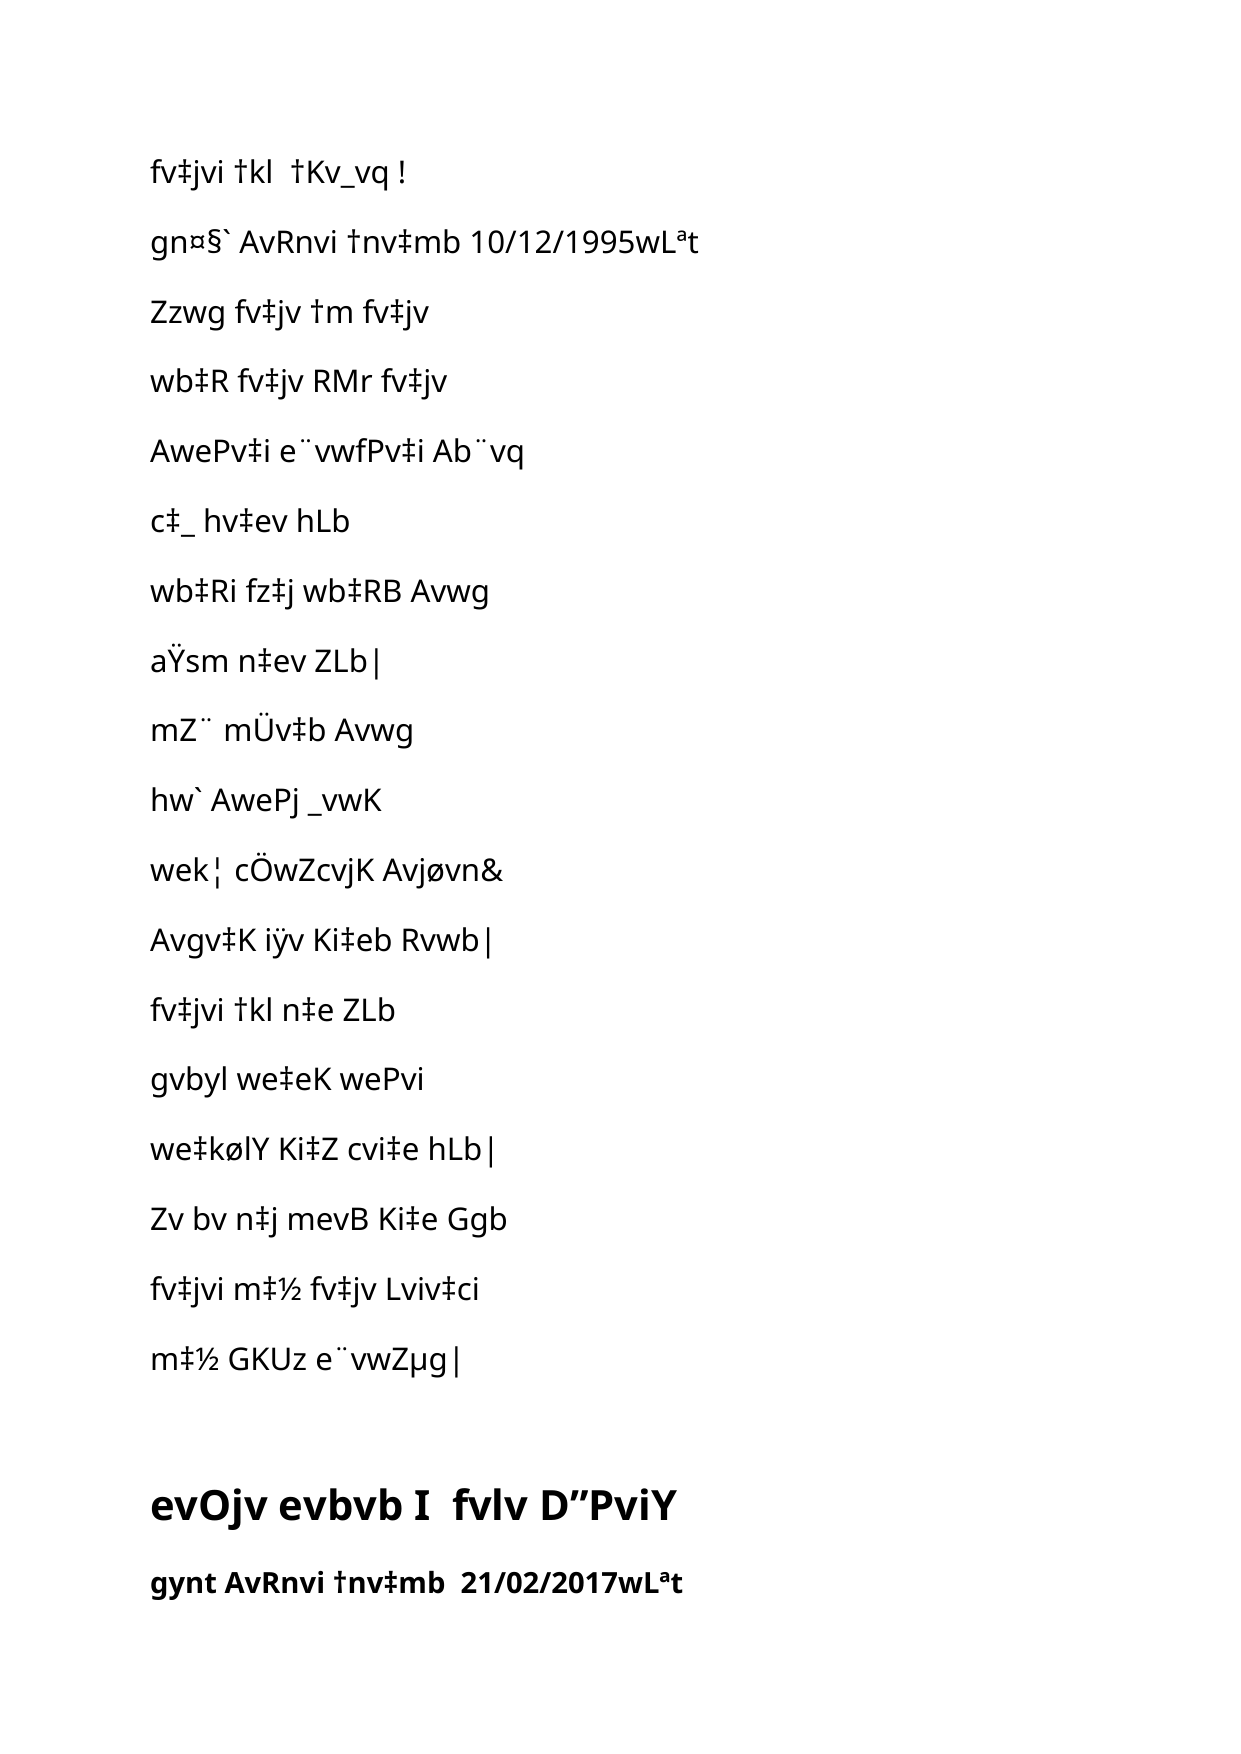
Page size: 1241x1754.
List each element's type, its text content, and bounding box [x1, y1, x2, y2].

text hw` AwePj _vwK [150, 778, 1090, 821]
text Zv bv n‡j mevB Ki‡e Ggb [150, 1197, 1090, 1239]
text Avgv‡K iÿv Ki‡eb Rvwb| [150, 918, 1090, 960]
text we‡kølY Ki‡Z cvi‡e hLb| [150, 1127, 1090, 1170]
text Zzwg fv‡jv †m fv‡jv [150, 289, 1090, 332]
text AwePv‡i e¨vwfPv‡i Ab¨vq [150, 429, 1090, 472]
text fv‡jvi †kl †Kv_vq ! [150, 150, 1090, 193]
text wb‡Ri fz‡j wb‡RB Avwg [150, 569, 1090, 611]
text aŸsm n‡ev ZLb| [150, 638, 1090, 681]
text gn¤§` AvRnvi †nv‡mb 10/12/1995wLªt [150, 220, 1090, 262]
text wek¦ cÖwZcvjK Avjøvn& [150, 848, 1090, 891]
text fv‡jvi m‡½ fv‡jv Lviv‡ci [150, 1267, 1090, 1309]
text m‡½ GKUz e¨vwZµg| [150, 1336, 1090, 1379]
text gynt AvRnvi †nv‡mb 21/02/2017wLªt [150, 1562, 1090, 1602]
text c‡_ hv‡ev hLb [150, 499, 1090, 542]
text mZ¨ mÜv‡b Avwg [150, 708, 1090, 751]
text evOjv evbvb I fvlv D”PviY [150, 1476, 1090, 1533]
text fv‡jvi †kl n‡e ZLb [150, 987, 1090, 1030]
text gvbyl we‡eK wePvi [150, 1057, 1090, 1100]
text wb‡R fv‡jv RMr fv‡jv [150, 359, 1090, 402]
